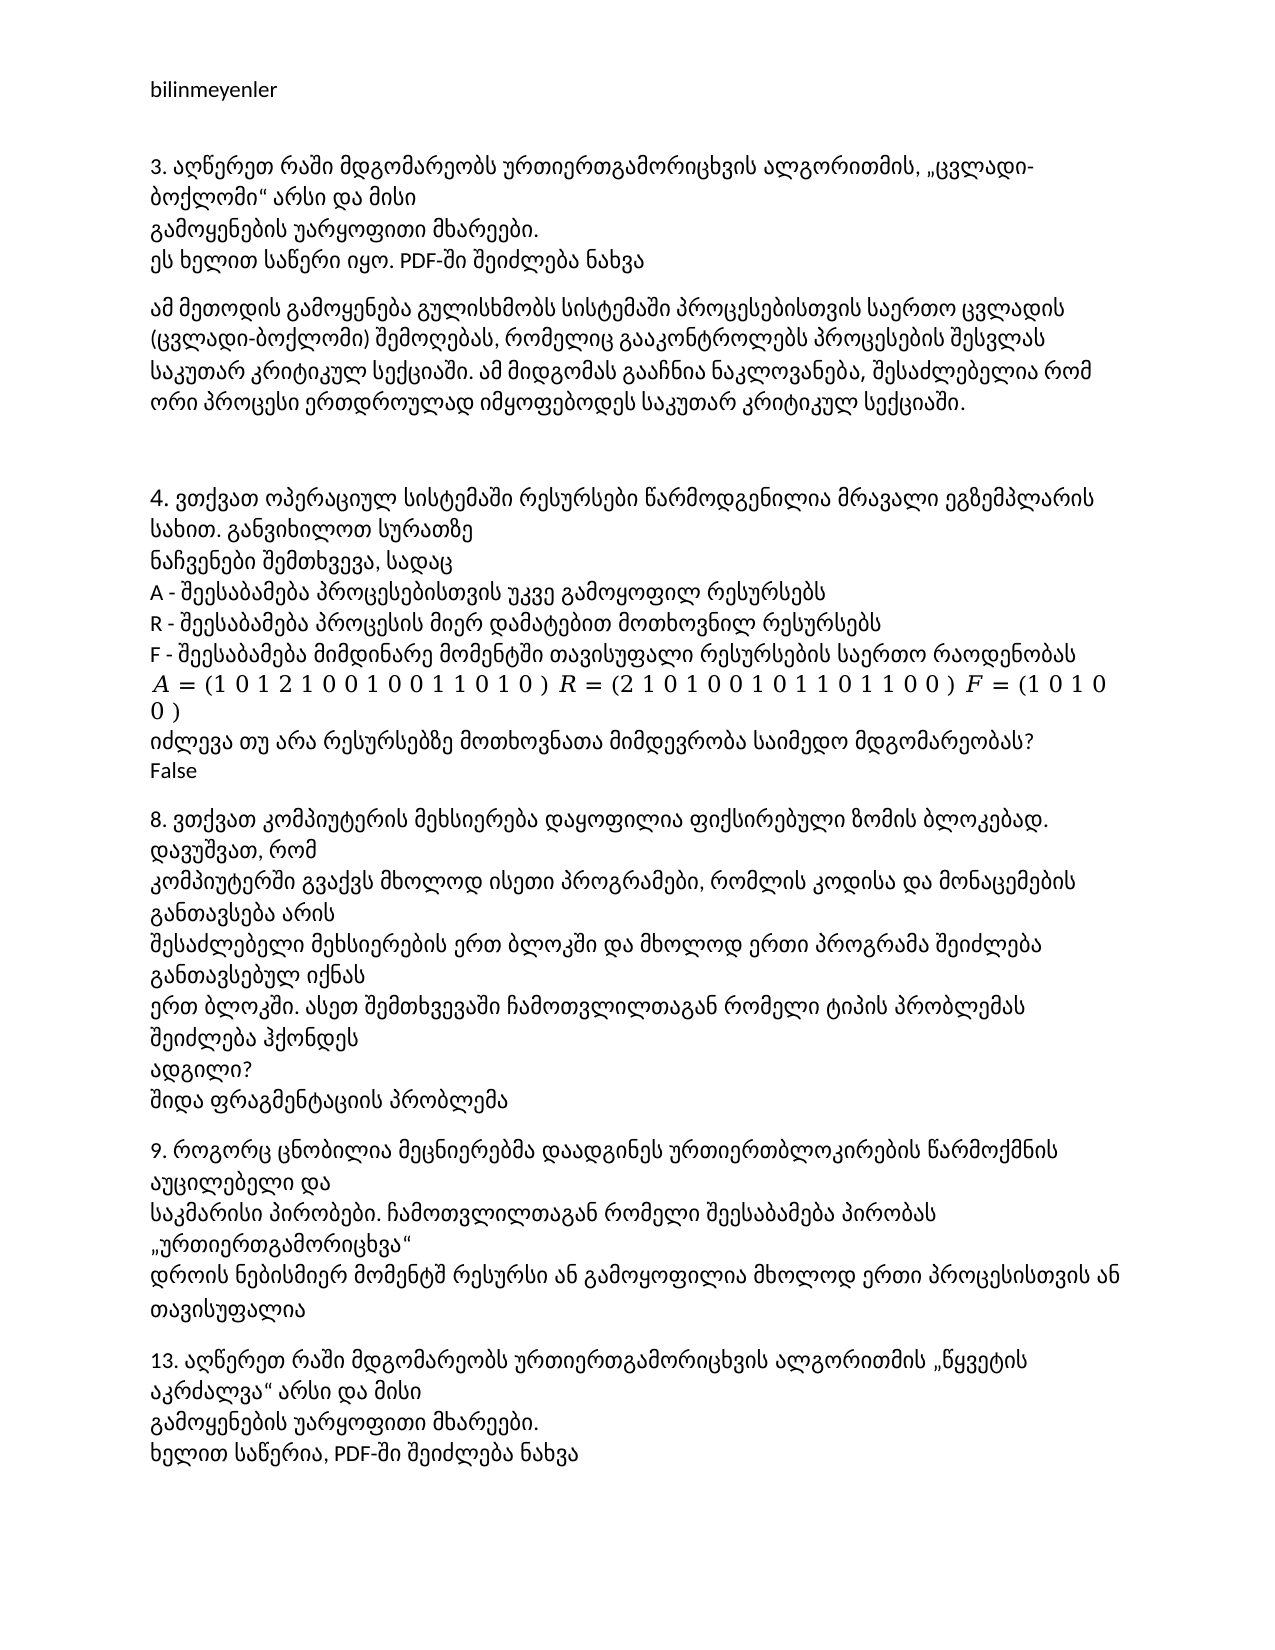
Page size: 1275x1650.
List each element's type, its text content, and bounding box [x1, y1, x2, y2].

text დროის ნებისმიერ მომენტშ რესურსი ან გამოყოფილია მხოლოდ ერთი პროცესისთვის ან თავისუფალია [150, 1259, 1125, 1324]
text 9. როგორც ცნობილია მეცნიერებმა დაადგინეს ურთიერთბლოკირების წარმოქმნის აუცილებელი და [150, 1134, 1125, 1197]
text ამ მეთოდის გამოყენება გულისხმობს სისტემაში პროცესებისთვის საერთო ცვლადის (ცვლადი-ბოქლომი) შემოღებას, რომელიც გააკონტროლებს პროცესების შესვლას საკუთარ კრიტიკულ სექციაში. ამ მიდგომას გააჩნია ნაკლოვანება, შესაძლებელია რომ ორი პროცესი ერთდროულად იმყოფებოდეს საკუთარ კრიტიკულ სექციაში. [150, 294, 1125, 416]
text საკმარისი პირობები. ჩამოთვლილთაგან რომელი შეესაბამება პირობას „ურთიერთგამორიცხვა“ [150, 1197, 1125, 1259]
text იძლევა თუ არა რესურსებზე მოთხოვნათა მიმდევრობა საიმედო მდგომარეობას? [150, 724, 1125, 756]
text შიდა ფრაგმენტაციის პრობლემა [150, 1084, 1125, 1115]
text 4. ვთქვათ ოპერაციულ სისტემაში რესურსები წარმოდგენილია მრავალი ეგზემპლარის სახით. განვიხილოთ სურათზე [150, 482, 1125, 544]
text 3. აღწერეთ რაში მდგომარეობს ურთიერთგამორიცხვის ალგორითმის, „ცვლადი-ბოქლომი“ არსი და მისი [150, 150, 1125, 212]
text F - შეესაბამება მიმდინარე მომენტში თავისუფალი რესურსების საერთო რაოდენობას [150, 638, 1125, 669]
text კომპიუტერში გვაქვს მხოლოდ ისეთი პროგრამები, რომლის კოდისა და მონაცემების განთავსება არის [150, 865, 1125, 928]
text ეს ხელით საწერი იყო. PDF-ში შეიძლება ნახვა [150, 244, 1125, 275]
text გამოყენების უარყოფითი მხარეები. [150, 212, 1125, 244]
text ნაჩვენები შემთხვევა, სადაც [150, 544, 1125, 576]
text A - შეესაბამება პროცესებისთვის უკვე გამოყოფილ რესურსებს [150, 576, 1125, 607]
text ხელით საწერია, PDF-ში შეიძლება ნახვა [150, 1437, 1125, 1468]
text ერთ ბლოკში. ასეთ შემთხვევაში ჩამოთვლილთაგან რომელი ტიპის პრობლემას შეიძლება ჰქონდეს [150, 990, 1125, 1053]
text 13. აღწერეთ რაში მდგომარეობს ურთიერთგამორიცხვის ალგორითმის „წყვეტის აკრძალვა“ არსი და მისი [150, 1343, 1125, 1406]
text ადგილი? [150, 1053, 1125, 1084]
text გამოყენების უარყოფითი მხარეები. [150, 1406, 1125, 1437]
text R - შეესაბამება პროცესის მიერ დამატებით მოთხოვნილ რესურსებს [150, 607, 1125, 638]
text False [150, 756, 1125, 784]
text 𝐴 = (1 0 1 2 1 0 0 1 0 0 1 1 0 1 0 ) 𝑅 = (2 1 0 1 0 0 1 0 1 1 0 1 1 0 0 ) 𝐹 = (1 0 1 0 0 ) [150, 669, 1125, 724]
text შესაძლებელი მეხსიერების ერთ ბლოკში და მხოლოდ ერთი პროგრამა შეიძლება განთავსებულ იქნას [150, 928, 1125, 990]
text 8. ვთქვათ კომპიუტერის მეხსიერება დაყოფილია ფიქსირებული ზომის ბლოკებად. დავუშვათ, რომ [150, 803, 1125, 865]
